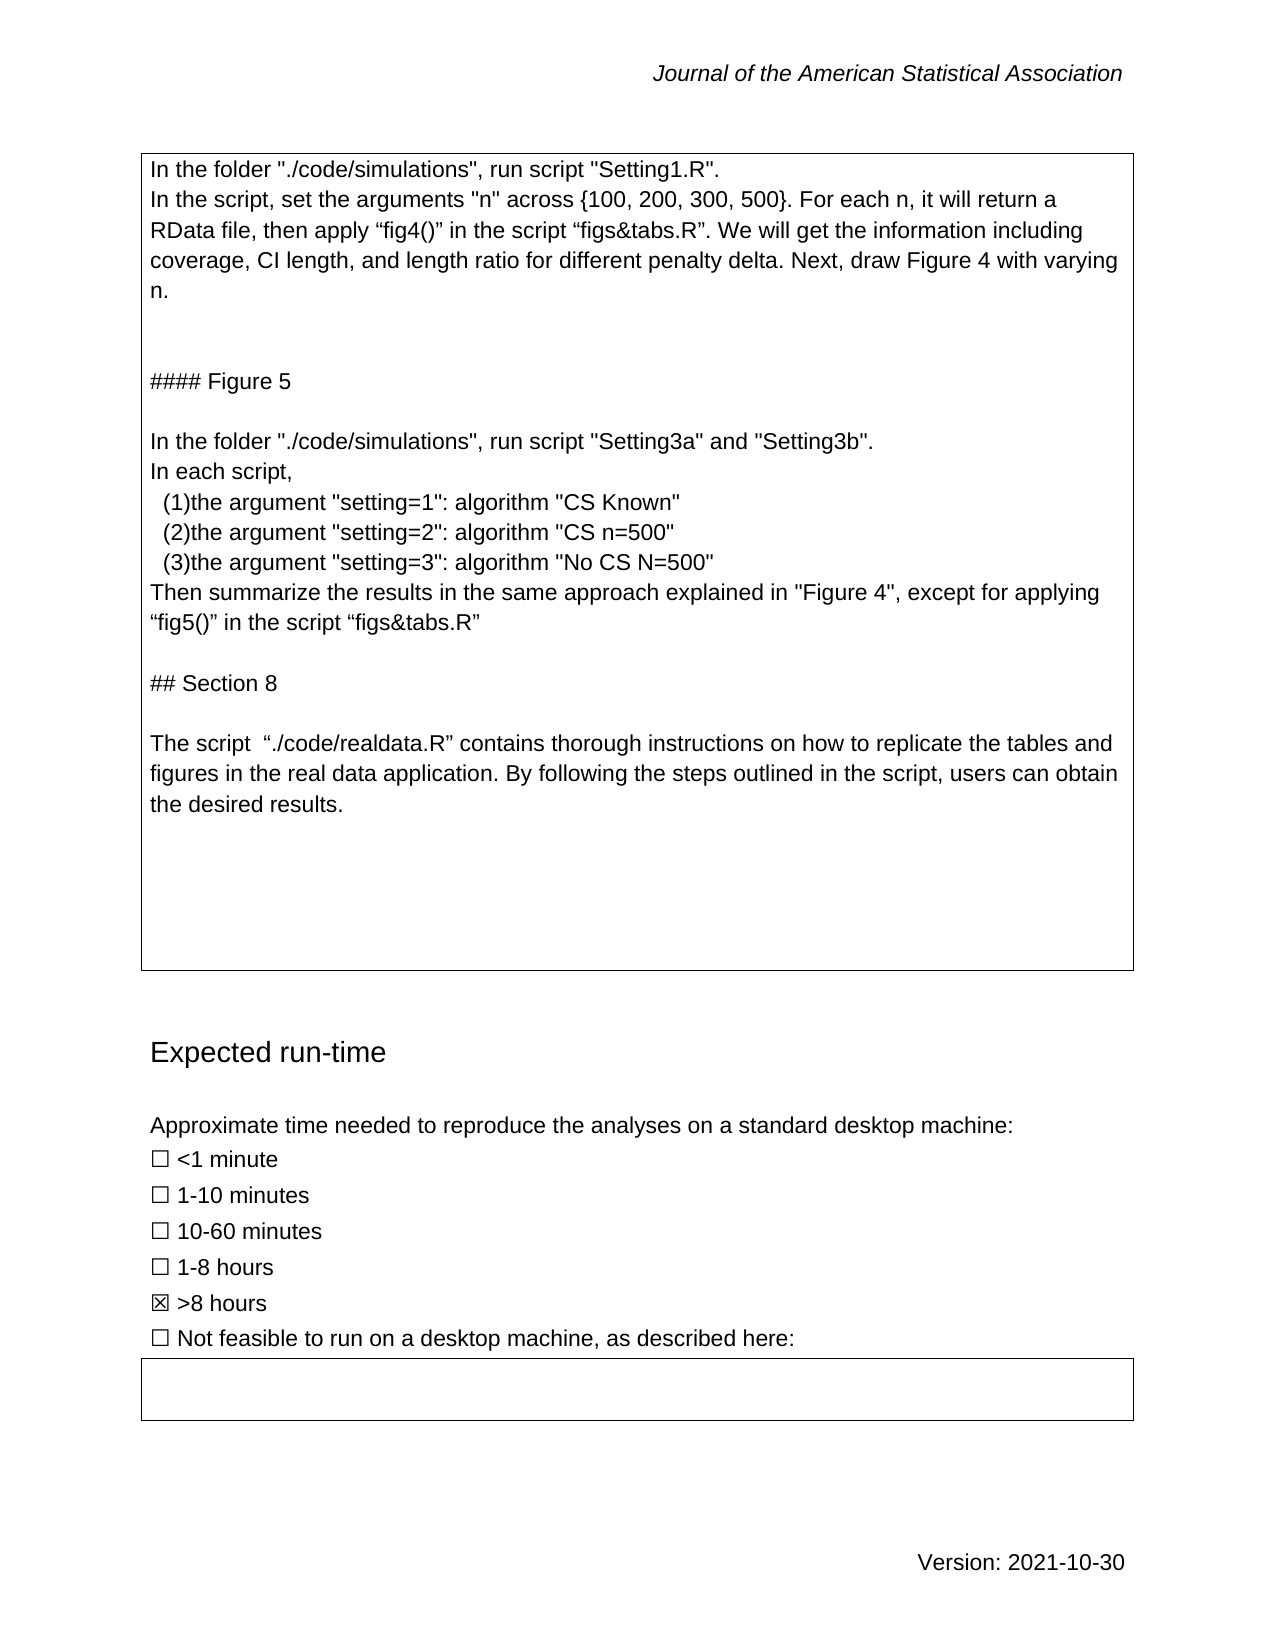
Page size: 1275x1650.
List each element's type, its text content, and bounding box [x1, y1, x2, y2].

text >8 hours [150, 1286, 1125, 1318]
text Approximate time needed to reproduce the analyses on a standard desktop machine: [150, 1112, 1125, 1139]
text Not feasible to run on a desktop machine, as described here: [150, 1322, 1125, 1354]
text 1-8 hours [150, 1251, 1125, 1282]
text <1 minute [150, 1143, 1125, 1174]
text Expected run-time [150, 1035, 1125, 1069]
text 10-60 minutes [150, 1214, 1125, 1246]
text 1-10 minutes [150, 1179, 1125, 1210]
